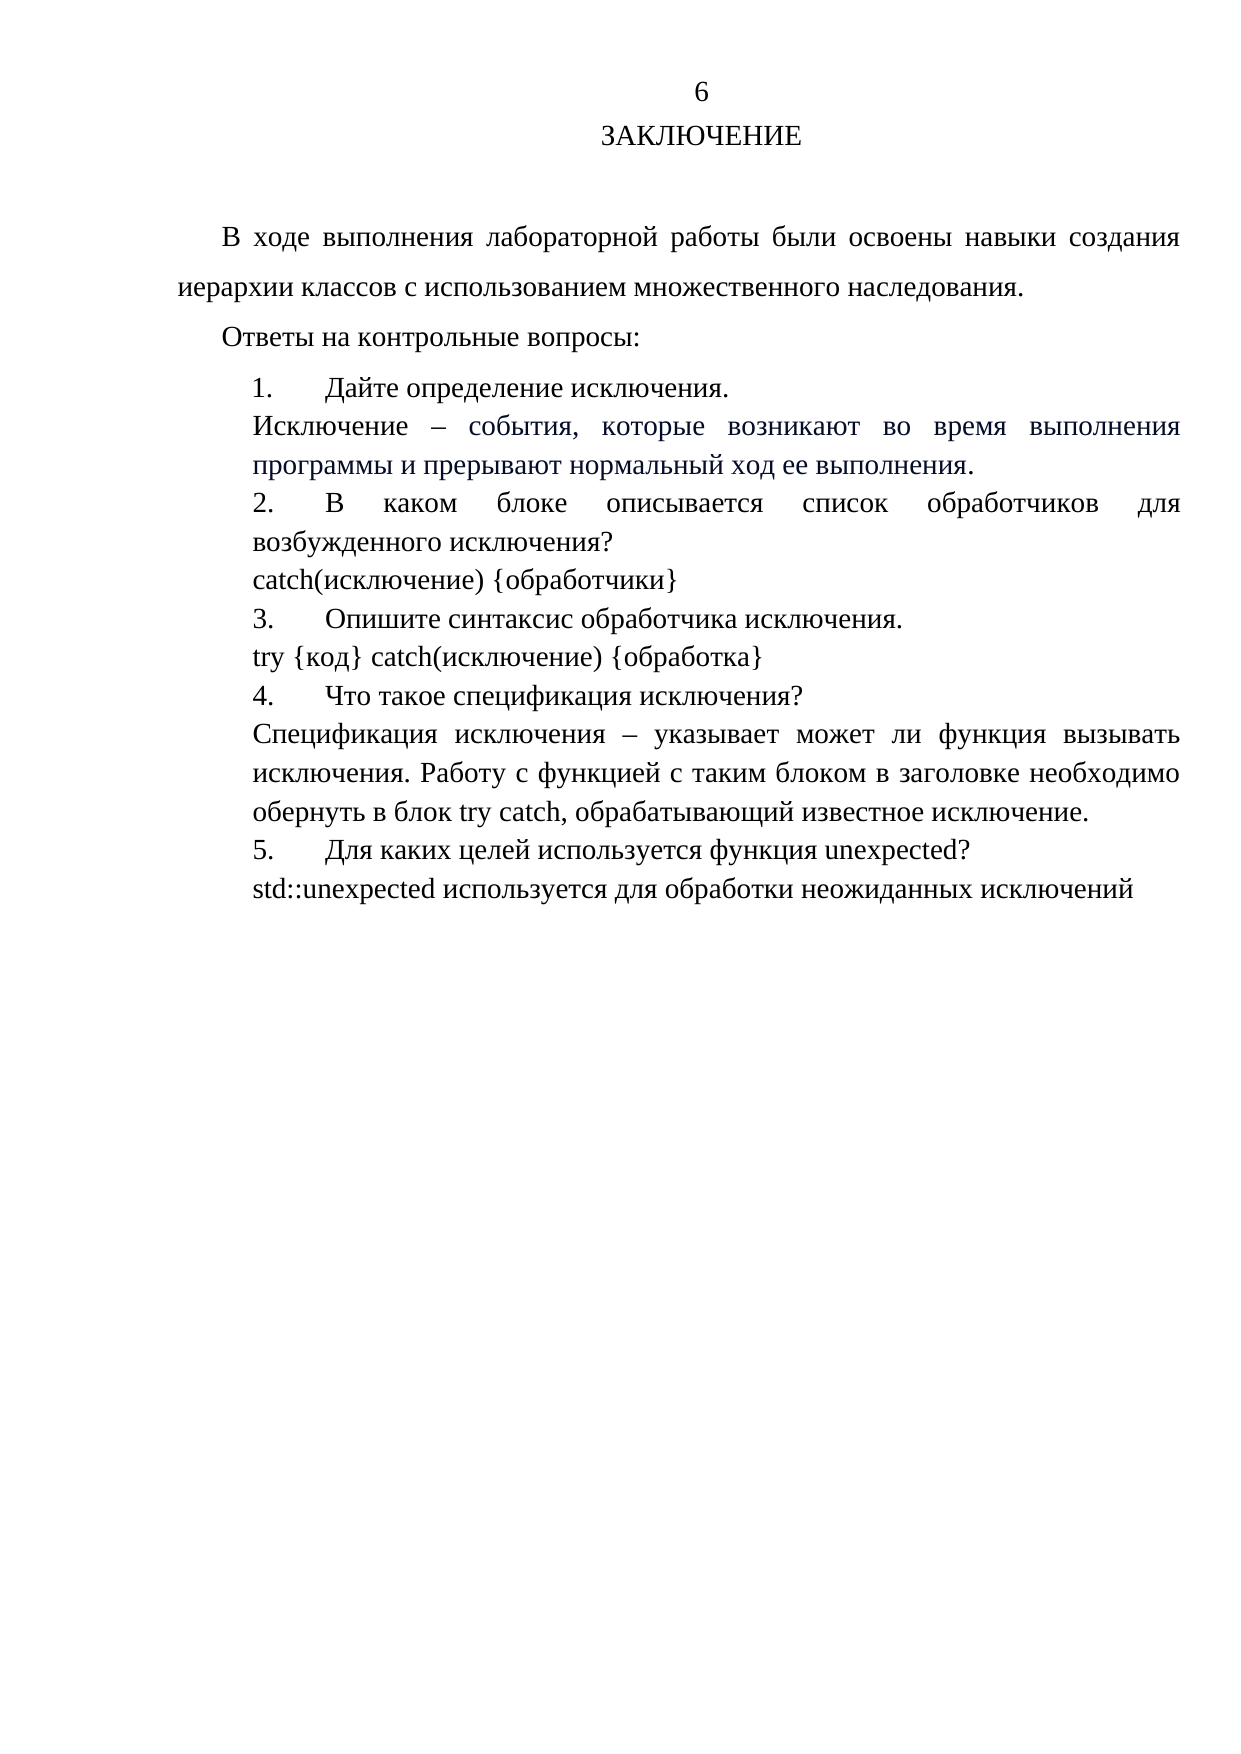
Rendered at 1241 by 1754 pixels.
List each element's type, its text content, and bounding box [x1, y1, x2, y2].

list Исключение – события, которые возникают во время выполнения программы и прерывают нормальный ход ее выполнения. [252, 408, 1181, 480]
list Дайте определение исключения. [251, 370, 1181, 403]
text В ходе выполнения лабораторной работы были освоены навыки создания иерархии классов с использованием множественного наследования. [177, 219, 1181, 303]
list catch(исключение) {обработчики} [252, 562, 1181, 596]
list Опишите синтаксис обработчика исключения. [252, 601, 1181, 634]
list Что такое спецификация исключения? [252, 678, 1181, 712]
text std::unexpected используется для обработки неожиданных исключений [252, 871, 1181, 904]
list В каком блоке описывается список обработчиков для возбужденного исключения? [252, 485, 1181, 557]
text ЗАКЛЮЧЕНИЕ [177, 118, 1181, 152]
list Спецификация исключения – указывает может ли функция вызывать исключения. Работу с функцией с таким блоком в заголовке необходимо обернуть в блок try catch, обрабатывающий известное исключение. [252, 717, 1181, 827]
text Ответы на контрольные вопросы: [177, 319, 1181, 353]
list try {код} catch(исключение) {обработка} [252, 639, 1181, 673]
list Для каких целей используется функция unexpected? [252, 832, 1181, 866]
